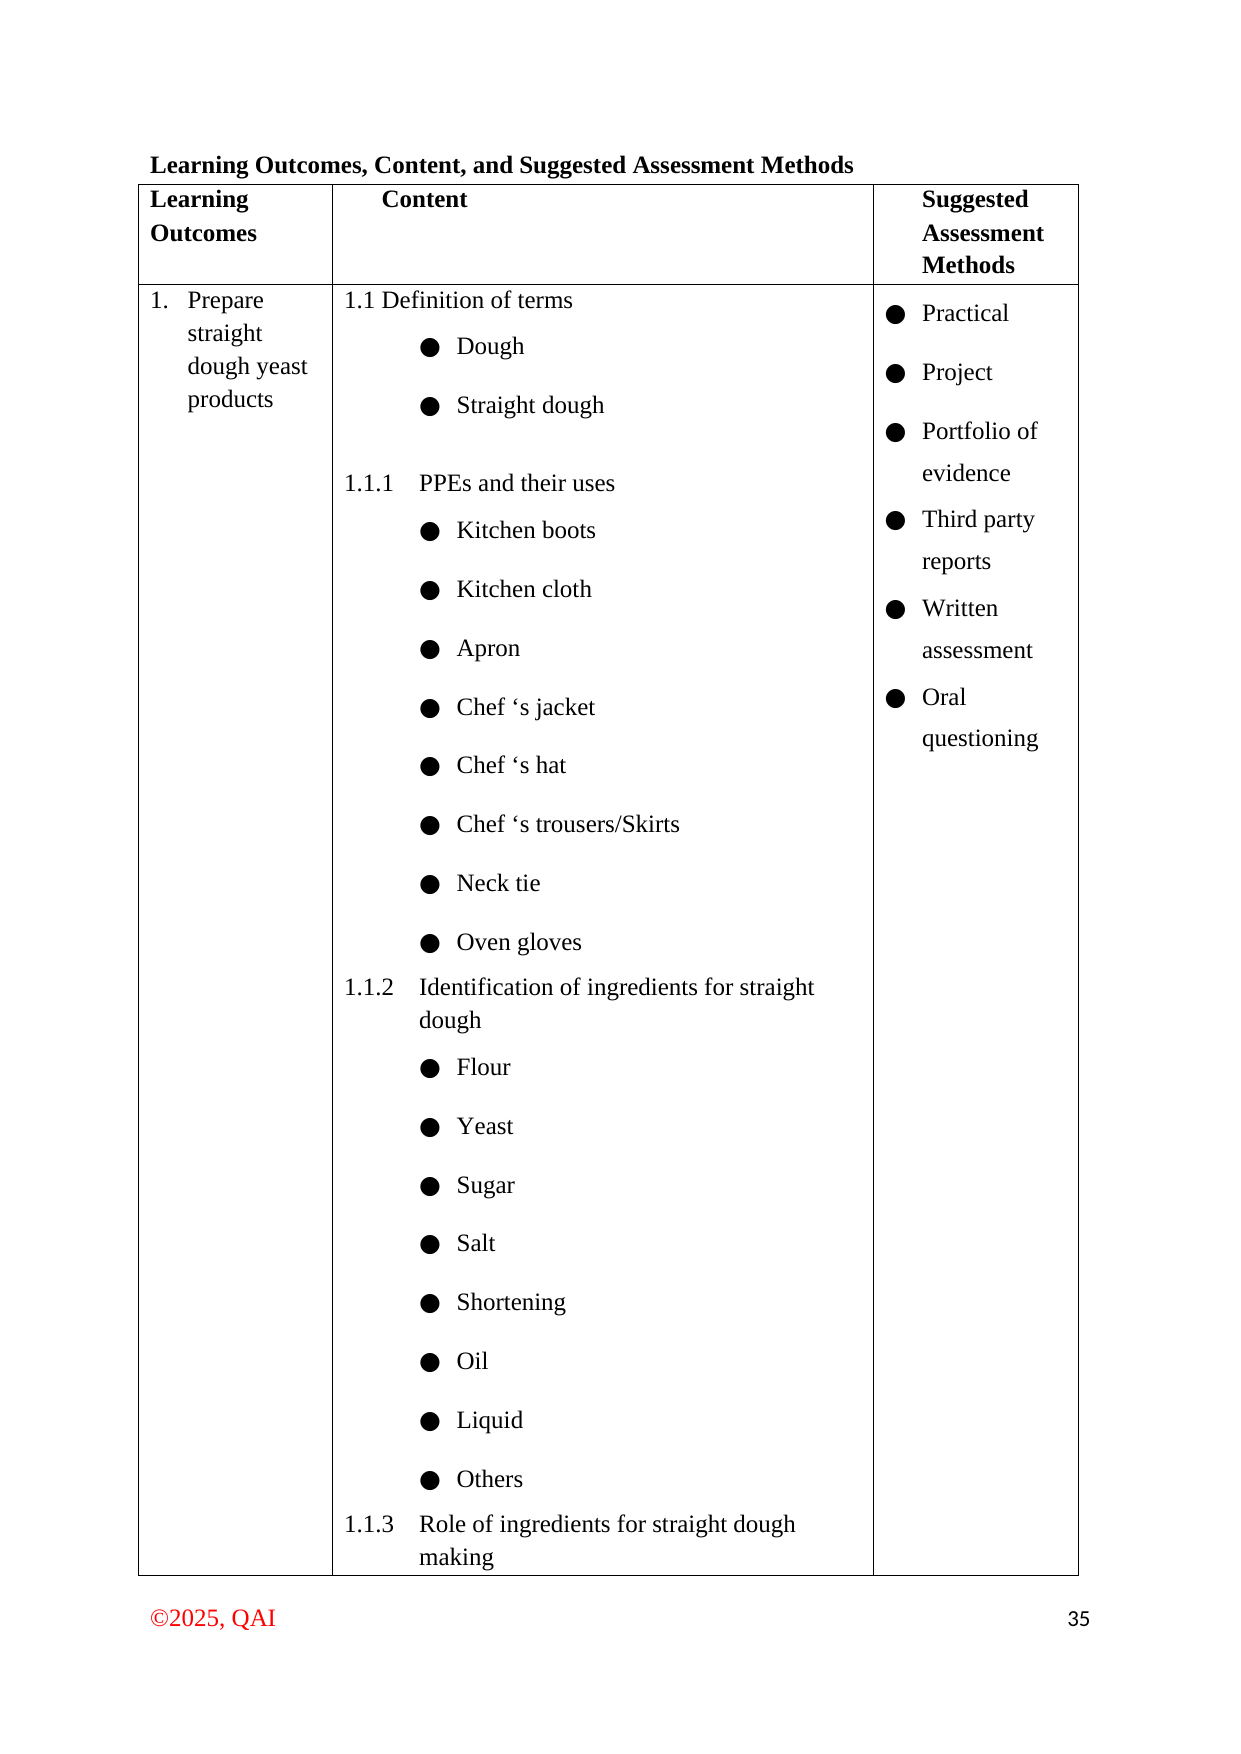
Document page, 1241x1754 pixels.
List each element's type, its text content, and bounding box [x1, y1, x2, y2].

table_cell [874, 285, 1078, 1575]
table_header Content [333, 185, 873, 284]
text Learning Outcomes, Content, and Suggested Assessment Methods [150, 150, 1090, 179]
table_cell Prepare straight dough yeast products [139, 285, 332, 1575]
table_header Learning Outcomes [139, 185, 332, 284]
table_header Suggested Assessment Methods [874, 185, 1078, 284]
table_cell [333, 285, 873, 1575]
